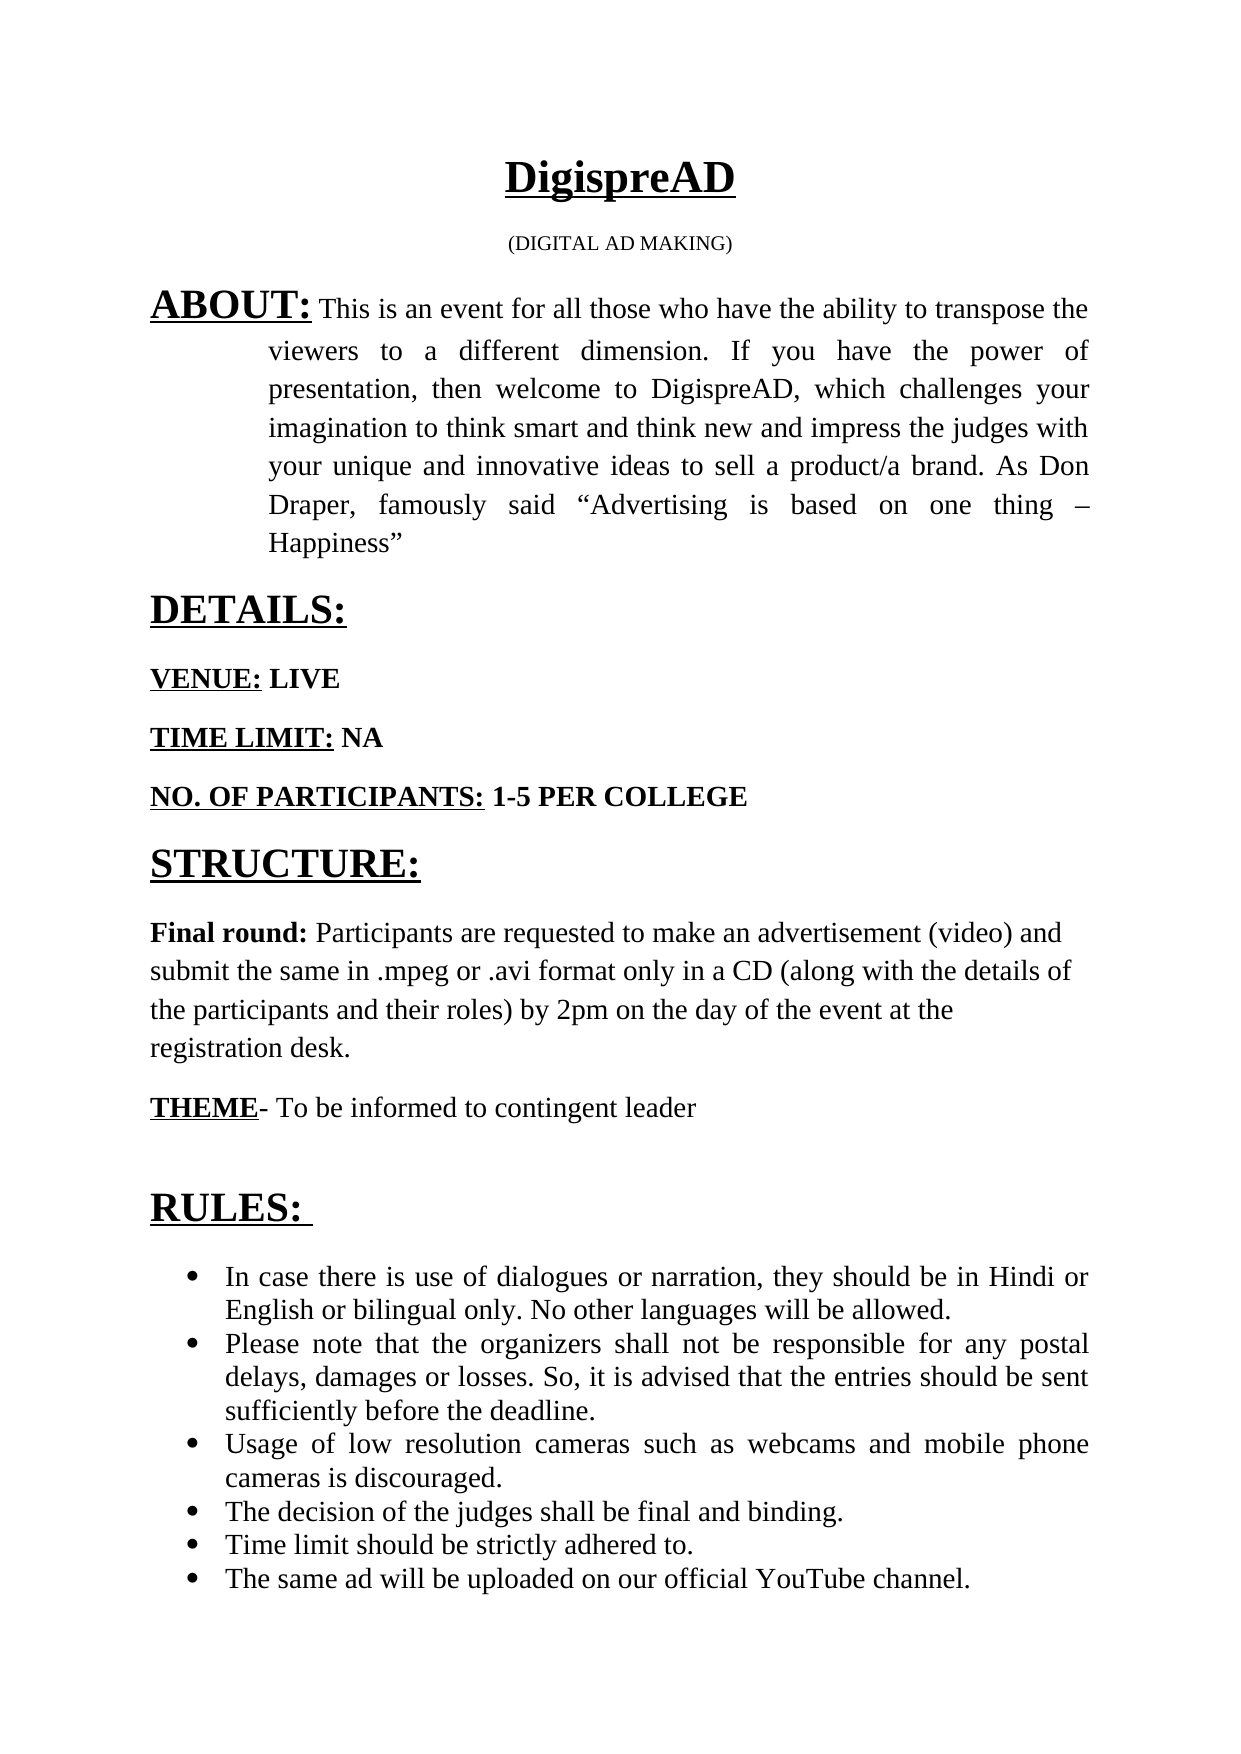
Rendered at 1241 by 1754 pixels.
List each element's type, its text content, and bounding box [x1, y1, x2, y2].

text Final round: Participants are requested to make an advertisement (video) and submit the same in .mpeg or .avi format only in a CD (along with the details of the participants and their roles) by 2pm on the day of the event at the registration desk. [150, 915, 1090, 1064]
list Please note that the organizers shall not be responsible for any postal delays, damages or losses. So, it is advised that the entries should be sent sufficiently before the deadline. [187, 1326, 1090, 1427]
text VENUE: LIVE [150, 661, 1090, 694]
list Time limit should be strictly adhered to. [187, 1527, 1090, 1561]
text RULES: [150, 1183, 1090, 1231]
list Usage of low resolution cameras such as webcams and mobile phone cameras is discouraged. [187, 1427, 1090, 1494]
text DETAILS: [150, 585, 1090, 633]
list In case there is use of dialogues or narration, they should be in Hindi or English or bilingual only. No other languages will be allowed. [187, 1259, 1090, 1326]
list The decision of the judges shall be final and binding. [187, 1494, 1090, 1527]
text (DIGITAL AD MAKING) [150, 231, 1090, 255]
text THEME- To be informed to contingent leader [150, 1090, 1090, 1123]
list The same ad will be uploaded on our official YouTube channel. [187, 1561, 1090, 1595]
text NO. OF PARTICIPANTS: 1-5 PER COLLEGE [150, 779, 1090, 813]
text DigispreAD [150, 150, 1090, 203]
text ABOUT: This is an event for all those who have the ability to transpose the viewers to a different dimension. If you have the power of presentation, then welcome to DigispreAD, which challenges your imagination to think smart and think new and impress the judges with your unique and innovative ideas to sell a product/a brand. As Don Draper, famously said “Advertising is based on one thing – Happiness” [150, 280, 1090, 559]
text STRUCTURE: [150, 839, 1090, 887]
text TIME LIMIT: NA [150, 720, 1090, 754]
